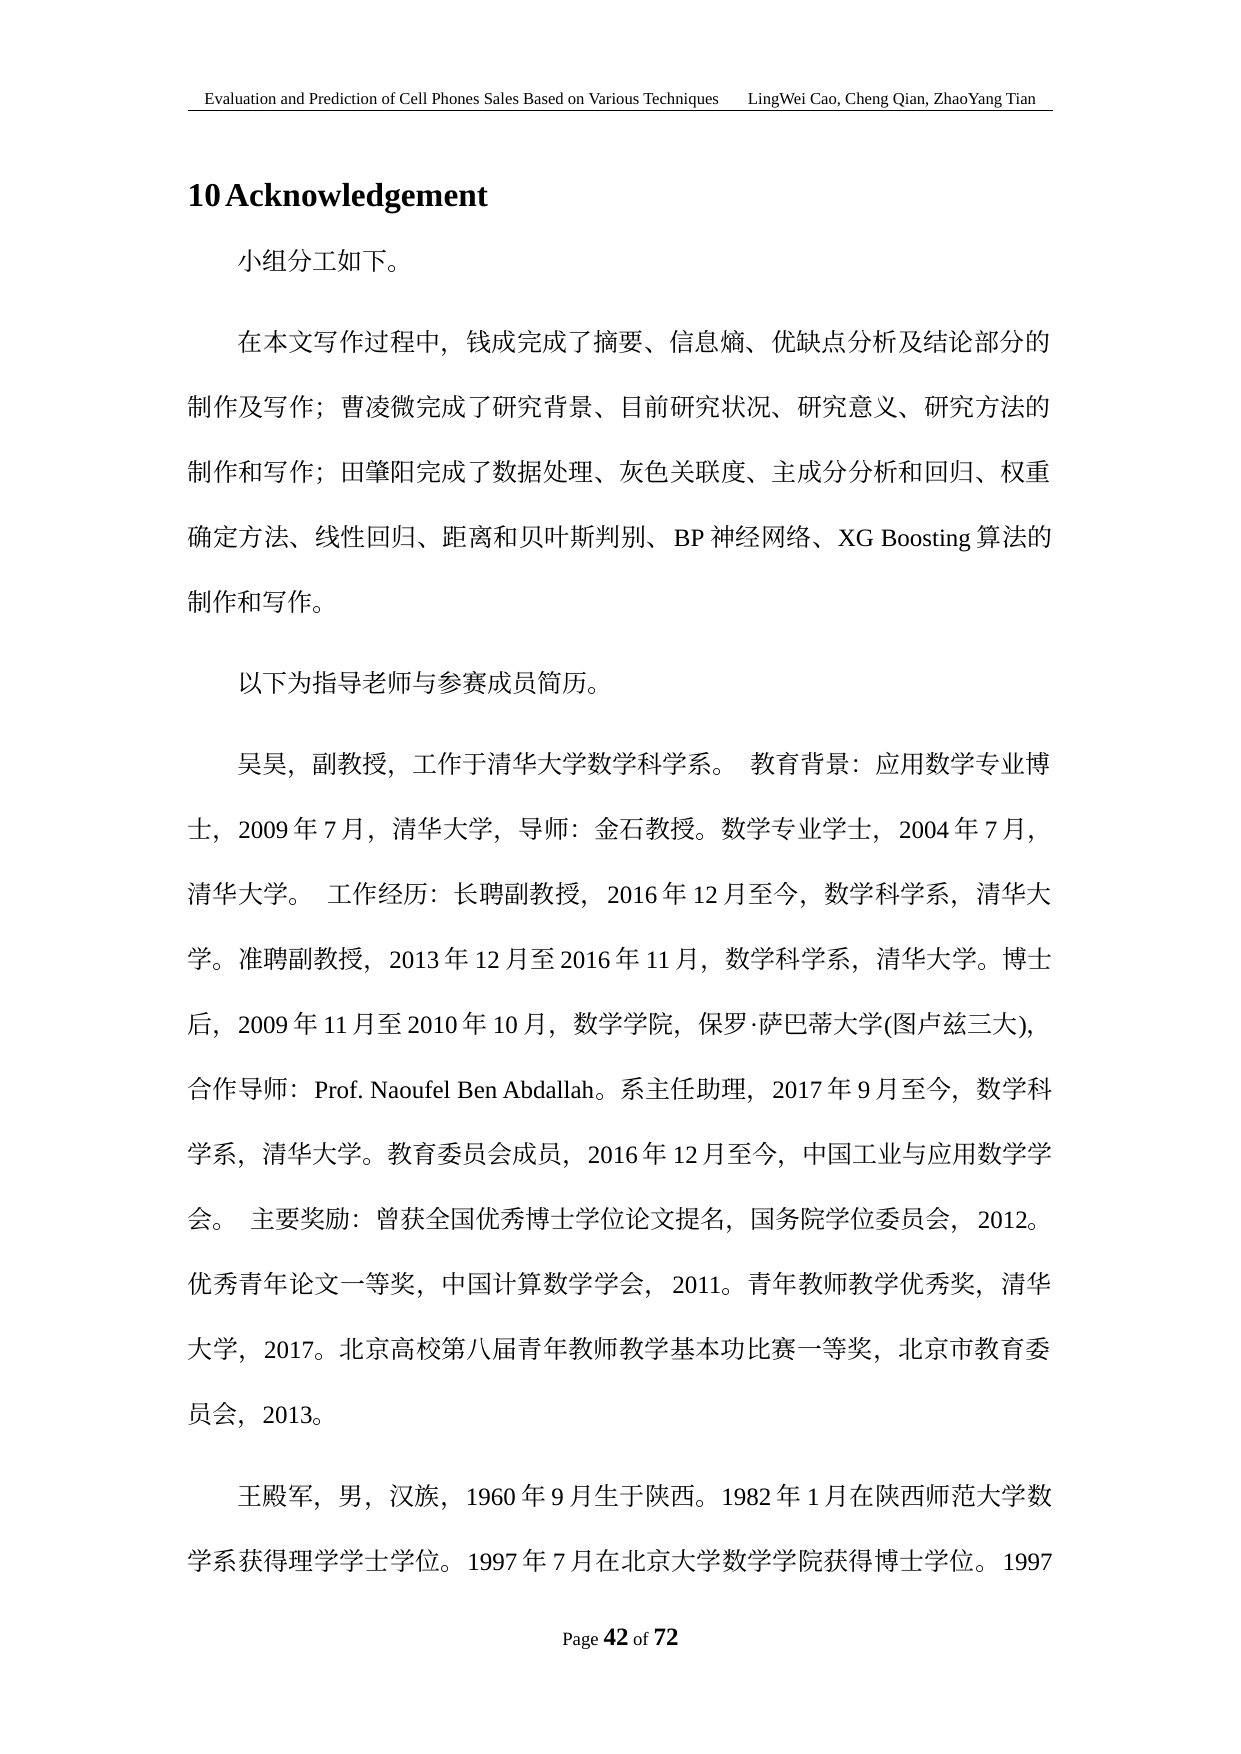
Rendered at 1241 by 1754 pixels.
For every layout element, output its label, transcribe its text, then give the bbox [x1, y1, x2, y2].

list Acknowledgement [187, 162, 1053, 227]
text 以下为指导老师与参赛成员简历。 [187, 649, 1053, 714]
text 小组分工如下。 [187, 227, 1053, 292]
text 吴昊，副教授，工作于清华大学数学科学系。 教育背景：应用数学专业博士，2009年7月，清华大学，导师：金石教授。数学专业学士，2004年7月，清华大学。 工作经历：长聘副教授，2016年12月至今，数学科学系，清华大学。准聘副教授，2013年12月至2016年11月，数学科学系，清华大学。博士后，2009年11月至2010年10月，数学学院，保罗·萨巴蒂大学(图卢兹三大)，合作导师：Prof. Naoufel Ben Abdallah。系主任助理，2017年9月至今，数学科学系，清华大学。教育委员会成员，2016年12月至今，中国工业与应用数学学会。 主要奖励：曾获全国优秀博士学位论文提名，国务院学位委员会，2012。优秀青年论文一等奖，中国计算数学学会，2011。青年教师教学优秀奖，清华大学，2017。北京高校第八届青年教师教学基本功比赛一等奖，北京市教育委员会，2013。 [187, 731, 1053, 1446]
text 在本文写作过程中，钱成完成了摘要、信息熵、优缺点分析及结论部分的制作及写作；曹凌微完成了研究背景、目前研究状况、研究意义、研究方法的制作和写作；田肇阳完成了数据处理、灰色关联度、主成分分析和回归、权重确定方法、线性回归、距离和贝叶斯判别、BP神经网络、XG Boosting算法的制作和写作。 [187, 308, 1053, 633]
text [187, 1462, 1053, 1592]
